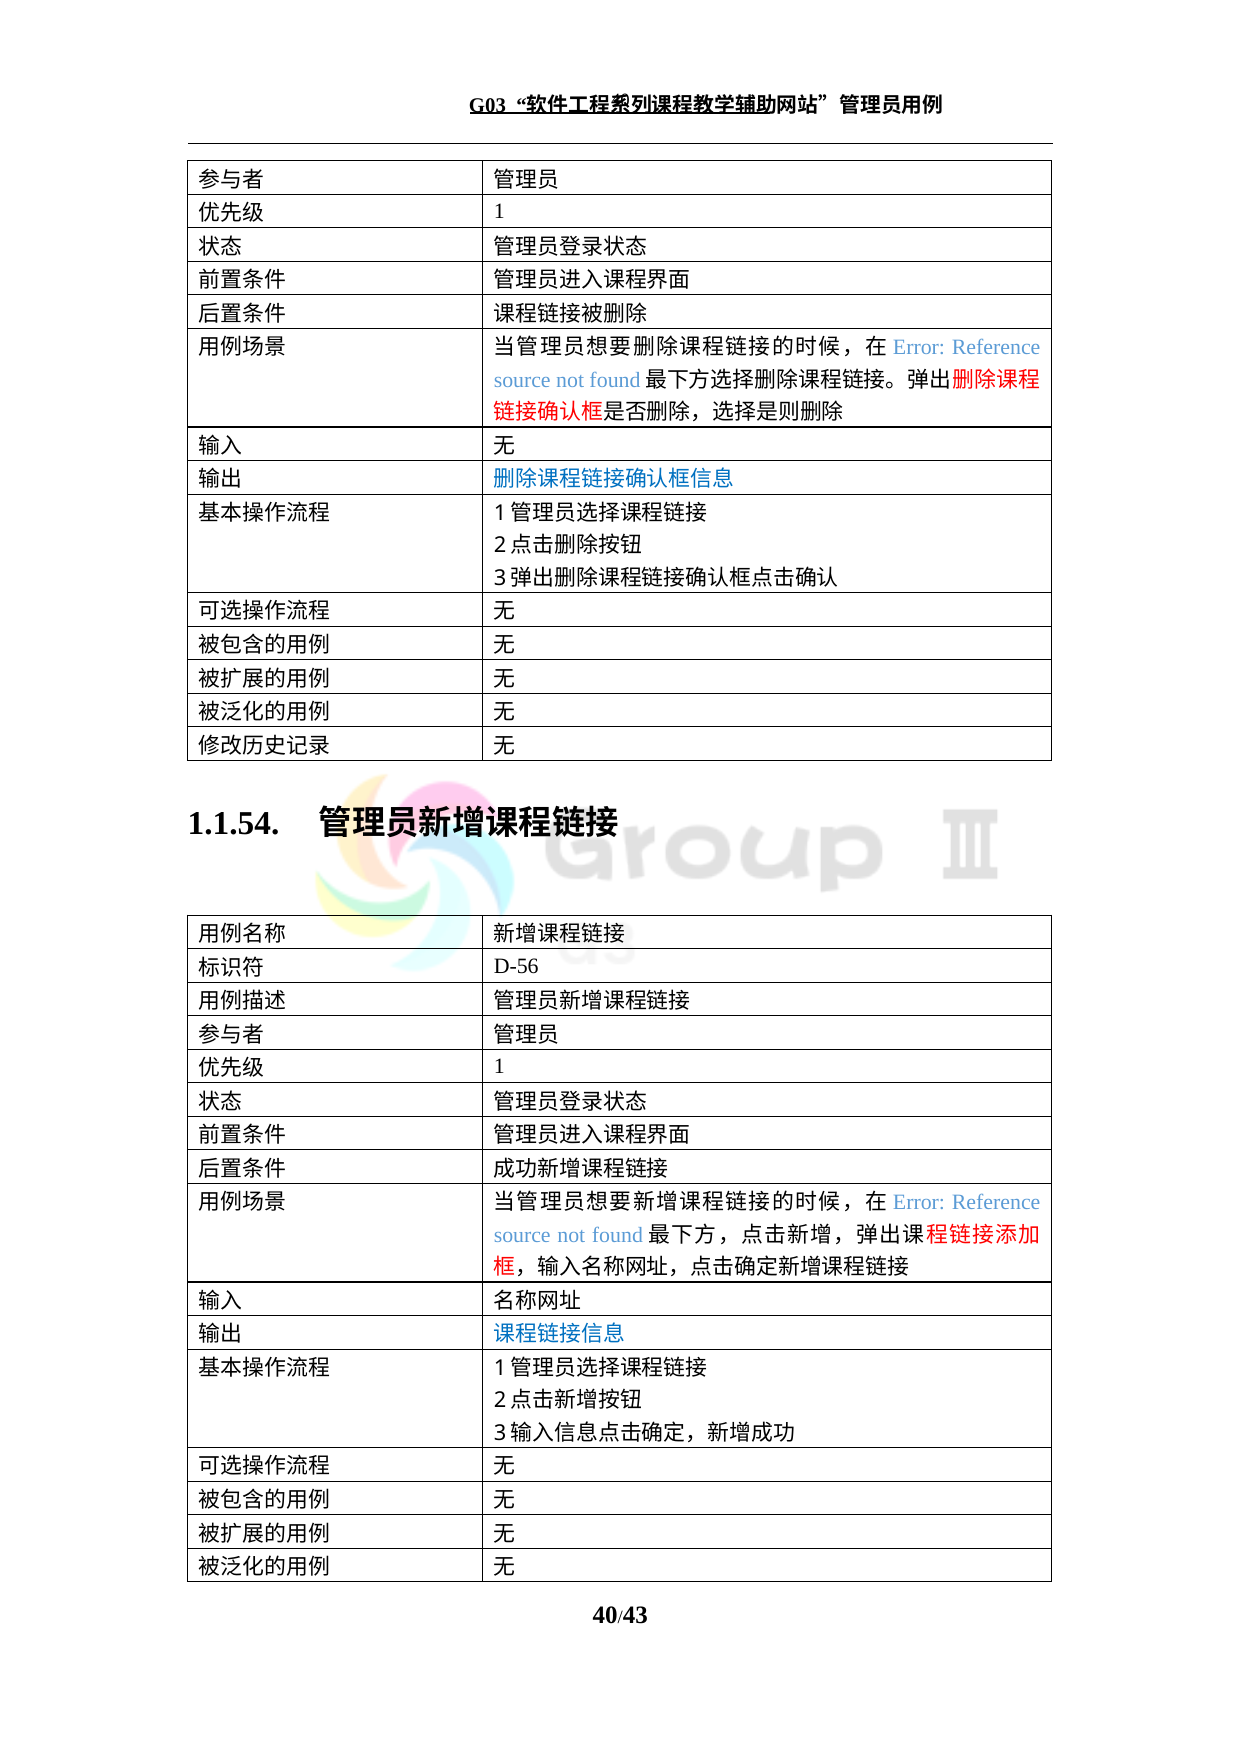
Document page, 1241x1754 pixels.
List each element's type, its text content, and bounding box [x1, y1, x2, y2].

table_cell 参与者 [188, 161, 482, 194]
table_cell 课程链接被删除 [483, 295, 1051, 328]
table_cell 1 [483, 195, 1051, 227]
table_cell 管理员登录状态 [483, 228, 1051, 261]
table_cell 无 [483, 1482, 1051, 1514]
table_cell 被泛化的用例 [188, 1549, 482, 1581]
table_cell 管理员进入课程界面 [483, 1117, 1051, 1149]
table_cell 被扩展的用例 [188, 1515, 482, 1548]
table_cell 修改历史记录 [188, 727, 482, 760]
table_cell D-56 [483, 949, 1051, 982]
table_cell 被泛化的用例 [188, 694, 482, 726]
table_cell 无 [483, 593, 1051, 626]
table_cell 基本操作流程 [188, 495, 482, 592]
table_cell 优先级 [188, 195, 482, 227]
table_cell 被包含的用例 [188, 1482, 482, 1514]
table_cell 优先级 [188, 1050, 482, 1082]
table_cell 1 [483, 1050, 1051, 1082]
table_cell 被扩展的用例 [188, 660, 482, 693]
table_cell 后置条件 [188, 295, 482, 328]
table_cell 输出 [188, 461, 482, 493]
table_cell 管理员登录状态 [483, 1083, 1051, 1116]
table_cell 管理员 [483, 1016, 1051, 1049]
table_cell 无 [483, 1448, 1051, 1481]
table_cell 管理员进入课程界面 [483, 262, 1051, 294]
table_cell 后置条件 [188, 1150, 482, 1183]
table_cell 无 [483, 727, 1051, 760]
table_cell 名称网址 [483, 1283, 1051, 1315]
table_cell 课程链接信息 [483, 1316, 1051, 1348]
table_cell 状态 [188, 228, 482, 261]
table_cell 前置条件 [188, 262, 482, 294]
table_cell 输出 [188, 1316, 482, 1348]
table_cell 成功新增课程链接 [483, 1150, 1051, 1183]
table_cell 前置条件 [188, 1117, 482, 1149]
table_cell 用例描述 [188, 983, 482, 1015]
table_cell 无 [483, 428, 1051, 460]
table_cell 被包含的用例 [188, 627, 482, 659]
table_cell 管理员 [483, 161, 1051, 194]
table_cell 无 [483, 694, 1051, 726]
table_cell 输入 [188, 1283, 482, 1315]
table_cell 用例场景 [188, 1184, 482, 1281]
table_cell 删除课程链接确认框信息 [483, 461, 1051, 493]
table_cell 管理员新增课程链接 [483, 983, 1051, 1015]
table_cell 输入 [188, 428, 482, 460]
table_header 用例名称 [188, 916, 482, 948]
table_header 新增课程链接 [483, 916, 1051, 948]
table_cell 可选操作流程 [188, 1448, 482, 1481]
table_cell 用例场景 [188, 329, 482, 426]
table_cell 1管理员选择课程链接 2点击删除按钮 3弹出删除课程链接确认框点击确认 [483, 495, 1051, 592]
table_cell 参与者 [188, 1016, 482, 1049]
table_cell 无 [483, 660, 1051, 693]
table_cell 可选操作流程 [188, 593, 482, 626]
table_cell 无 [483, 1515, 1051, 1548]
subtitle 管理员新增课程链接 [187, 788, 1053, 853]
table_cell 1管理员选择课程链接 2点击新增按钮 3输入信息点击确定，新增成功 [483, 1350, 1051, 1447]
table_cell 基本操作流程 [188, 1350, 482, 1447]
table_cell 状态 [188, 1083, 482, 1116]
table_cell 无 [483, 1549, 1051, 1581]
table_cell 标识符 [188, 949, 482, 982]
table_cell 无 [483, 627, 1051, 659]
